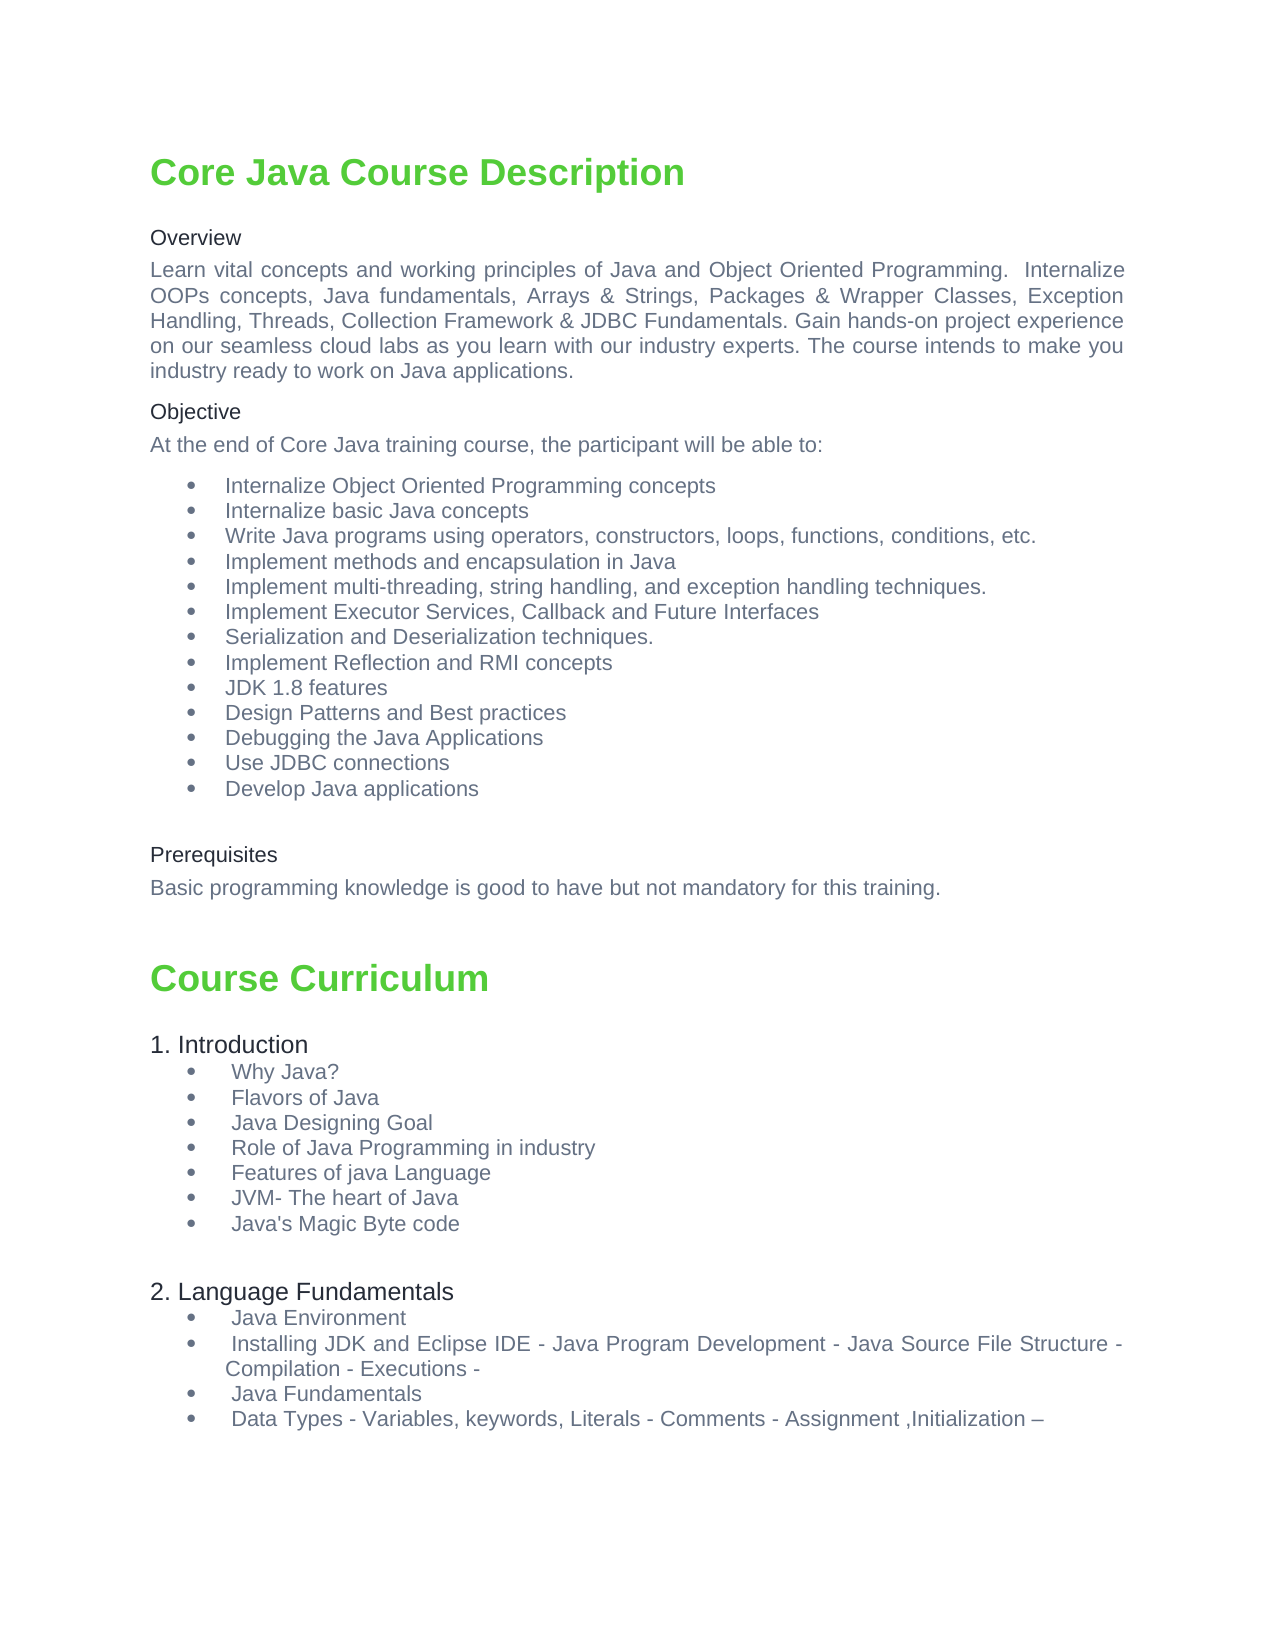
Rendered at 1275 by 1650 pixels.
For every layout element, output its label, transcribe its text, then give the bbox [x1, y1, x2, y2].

text Overview [150, 224, 1125, 249]
list Implement Reflection and RMI concepts [187, 649, 1125, 674]
list Why Java? [187, 1059, 1125, 1084]
text Learn vital concepts and working principles of Java and Object Oriented Programming. Internalize OOPs concepts, Java fundamentals, Arrays & Strings, Packages & Wrapper Classes, Exception Handling, Threads, Collection Framework & JDBC Fundamentals. Gain hands-on project experience on our seamless cloud labs as you learn with our industry experts. The course intends to make you industry ready to work on Java applications. [150, 257, 1125, 383]
list Role of Java Programming in industry [187, 1135, 1125, 1160]
list Design Patterns and Best practices [187, 700, 1125, 725]
text Objective [150, 399, 1125, 424]
list JDK 1.8 features [187, 674, 1125, 700]
list JVM- The heart of Java [187, 1185, 1125, 1211]
list Implement multi-threading, string handling, and exception handling techniques. [187, 574, 1125, 599]
list Installing JDK and Eclipse IDE - Java Program Development - Java Source File Structure - Compilation - Executions - [187, 1331, 1125, 1381]
list Java Fundamentals [187, 1381, 1125, 1406]
text Core Java Course Description [150, 150, 1125, 193]
list Develop Java applications [187, 775, 1125, 801]
list Flavors of Java [187, 1084, 1125, 1110]
text At the end of Core Java training course, the participant will be able to: [150, 432, 1125, 457]
list Java Environment [187, 1305, 1125, 1331]
list Write Java programs using operators, constructors, loops, functions, conditions, etc. [187, 523, 1125, 548]
list Use JDBC connections [187, 750, 1125, 775]
list Internalize basic Java concepts [187, 498, 1125, 523]
text Basic programming knowledge is good to have but not mandatory for this training. [150, 874, 1125, 900]
list Internalize Object Oriented Programming concepts [187, 473, 1125, 498]
list Implement methods and encapsulation in Java [187, 548, 1125, 574]
list Java Designing Goal [187, 1110, 1125, 1135]
text 2. Language Fundamentals [150, 1277, 1125, 1305]
text 1. Introduction [150, 1031, 1125, 1059]
list Java's Magic Byte code [187, 1211, 1125, 1236]
list Debugging the Java Applications [187, 725, 1125, 750]
list Serialization and Deserialization techniques. [187, 624, 1125, 649]
text Prerequisites [150, 841, 1125, 867]
list Implement Executor Services, Callback and Future Interfaces [187, 599, 1125, 624]
text Course Curriculum [150, 956, 1125, 999]
list Features of java Language [187, 1160, 1125, 1185]
list Data Types - Variables, keywords, Literals - Comments - Assignment ,Initialization – [187, 1406, 1125, 1431]
